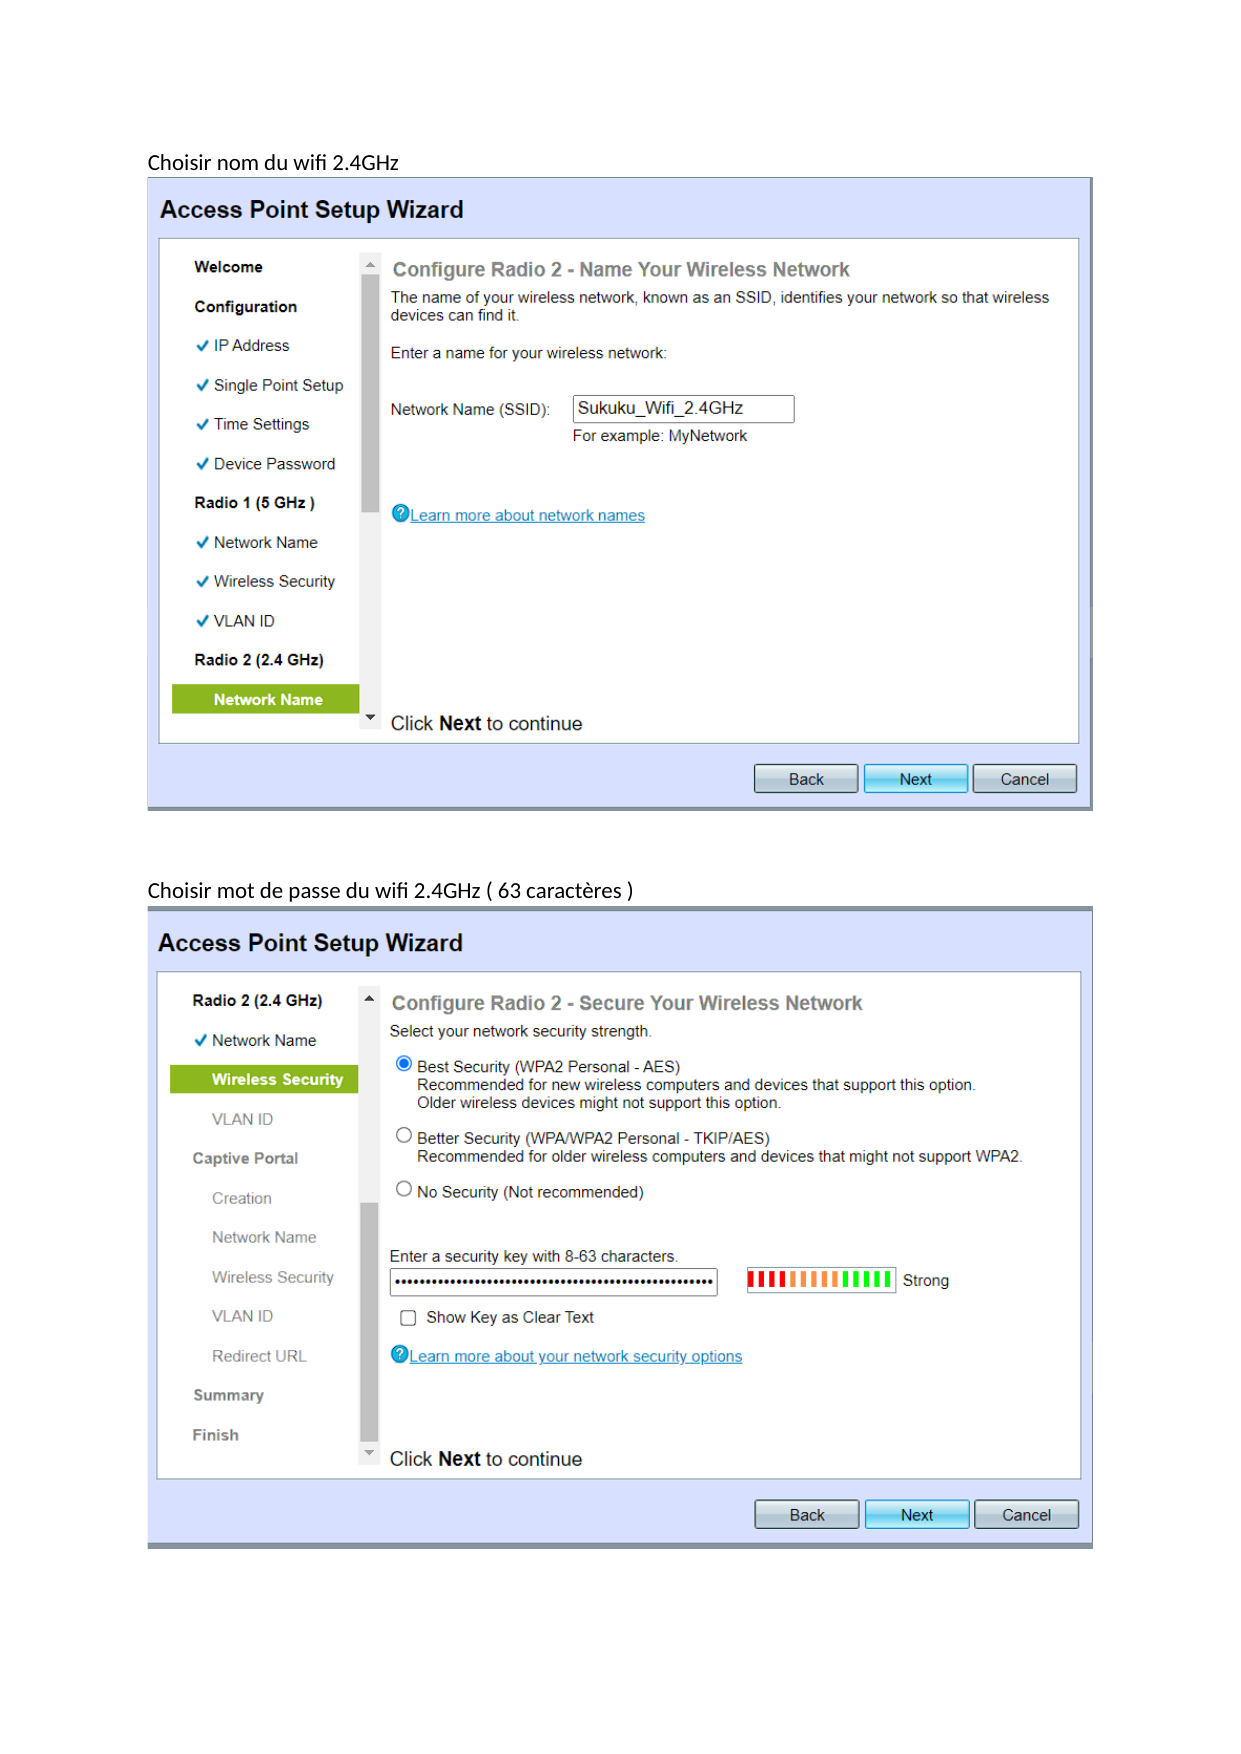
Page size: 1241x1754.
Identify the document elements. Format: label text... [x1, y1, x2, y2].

text Choisir mot de passe du wifi 2.4GHz ( 63 caractères ) [148, 876, 1093, 906]
picture [147, 177, 1093, 811]
text Choisir nom du wifi 2.4GHz [148, 148, 1093, 177]
picture [147, 906, 1093, 1549]
